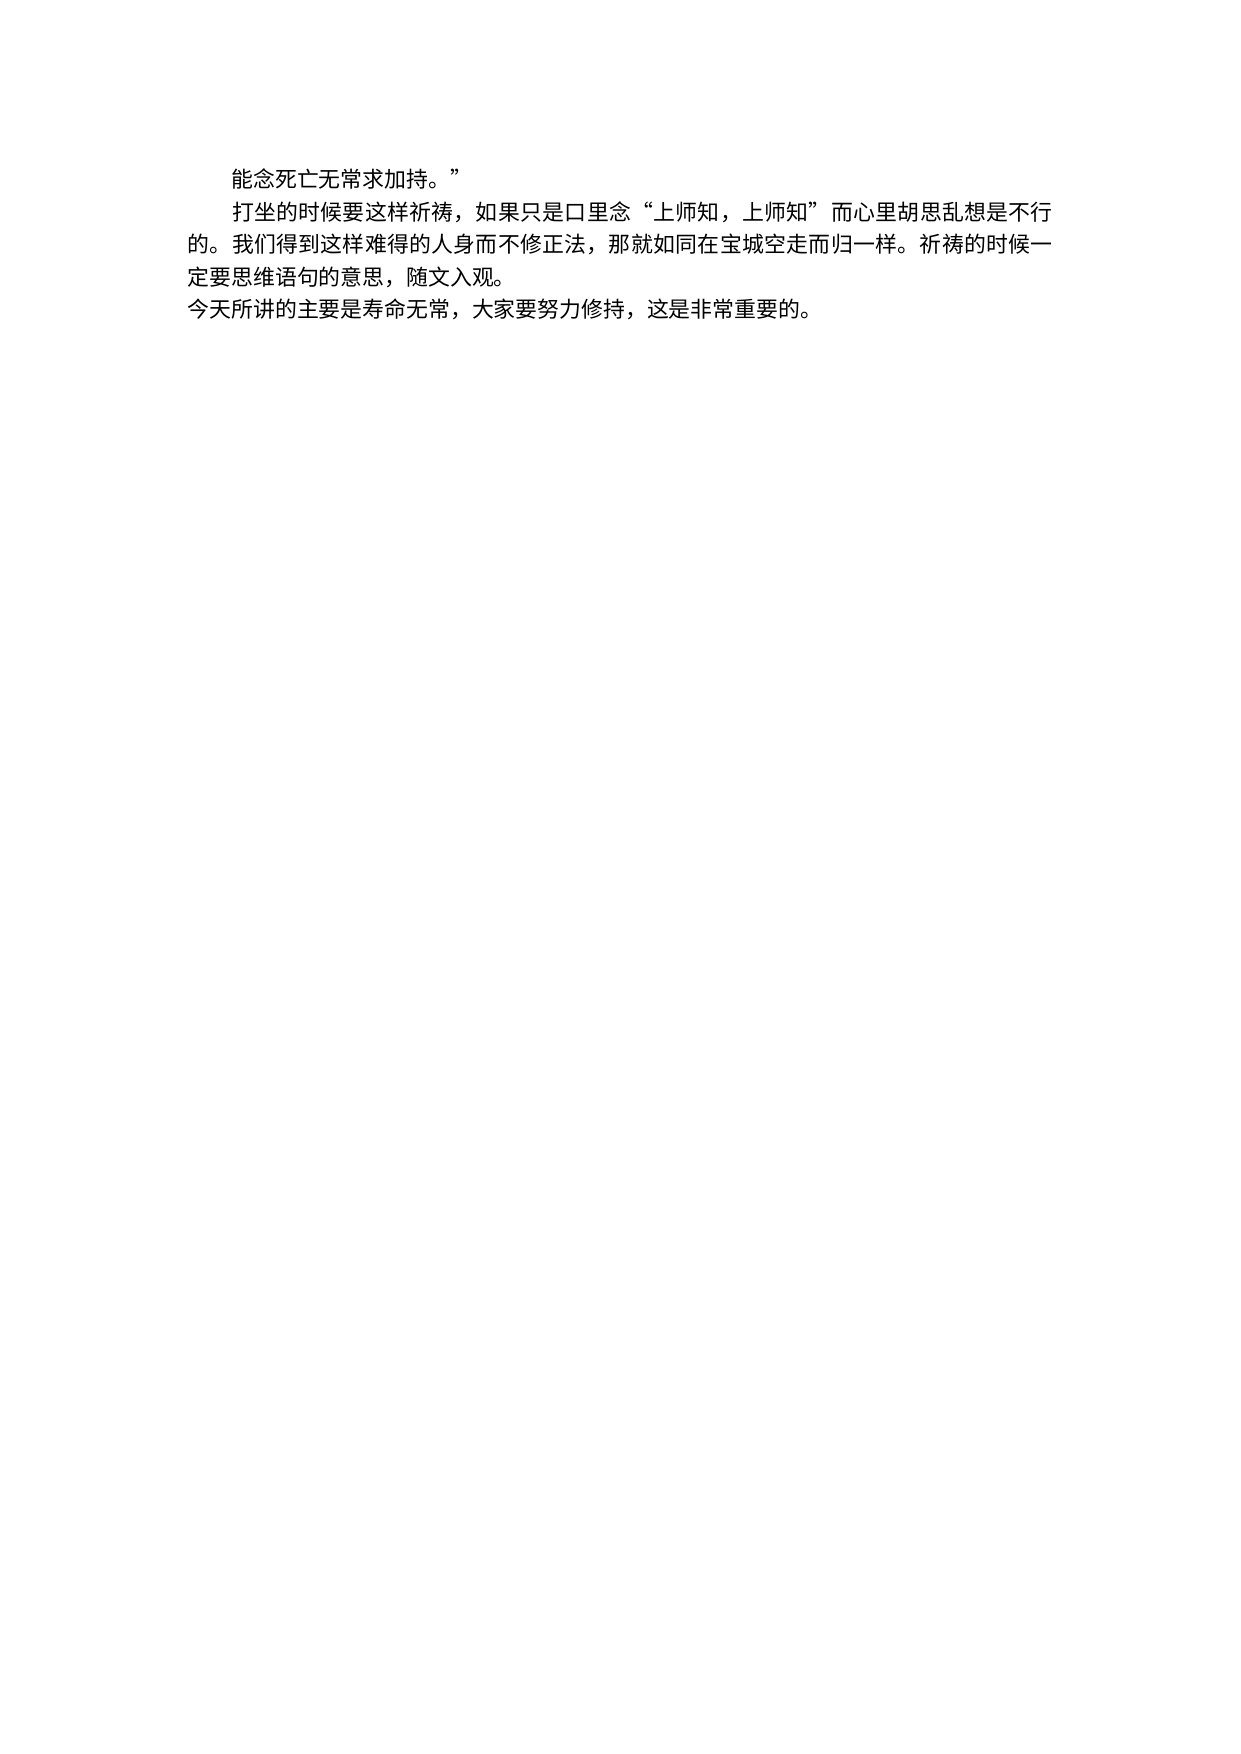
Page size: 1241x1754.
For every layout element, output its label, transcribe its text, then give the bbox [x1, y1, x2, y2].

text 能念死亡无常求加持。” [187, 162, 1053, 194]
text 打坐的时候要这样祈祷，如果只是口里念“上师知，上师知”而心里胡思乱想是不行的。我们得到这样难得的人身而不修正法，那就如同在宝城空走而归一样。祈祷的时候一定要思维语句的意思，随文入观。 [187, 194, 1053, 292]
text 今天所讲的主要是寿命无常，大家要努力修持，这是非常重要的。 [187, 292, 1053, 324]
